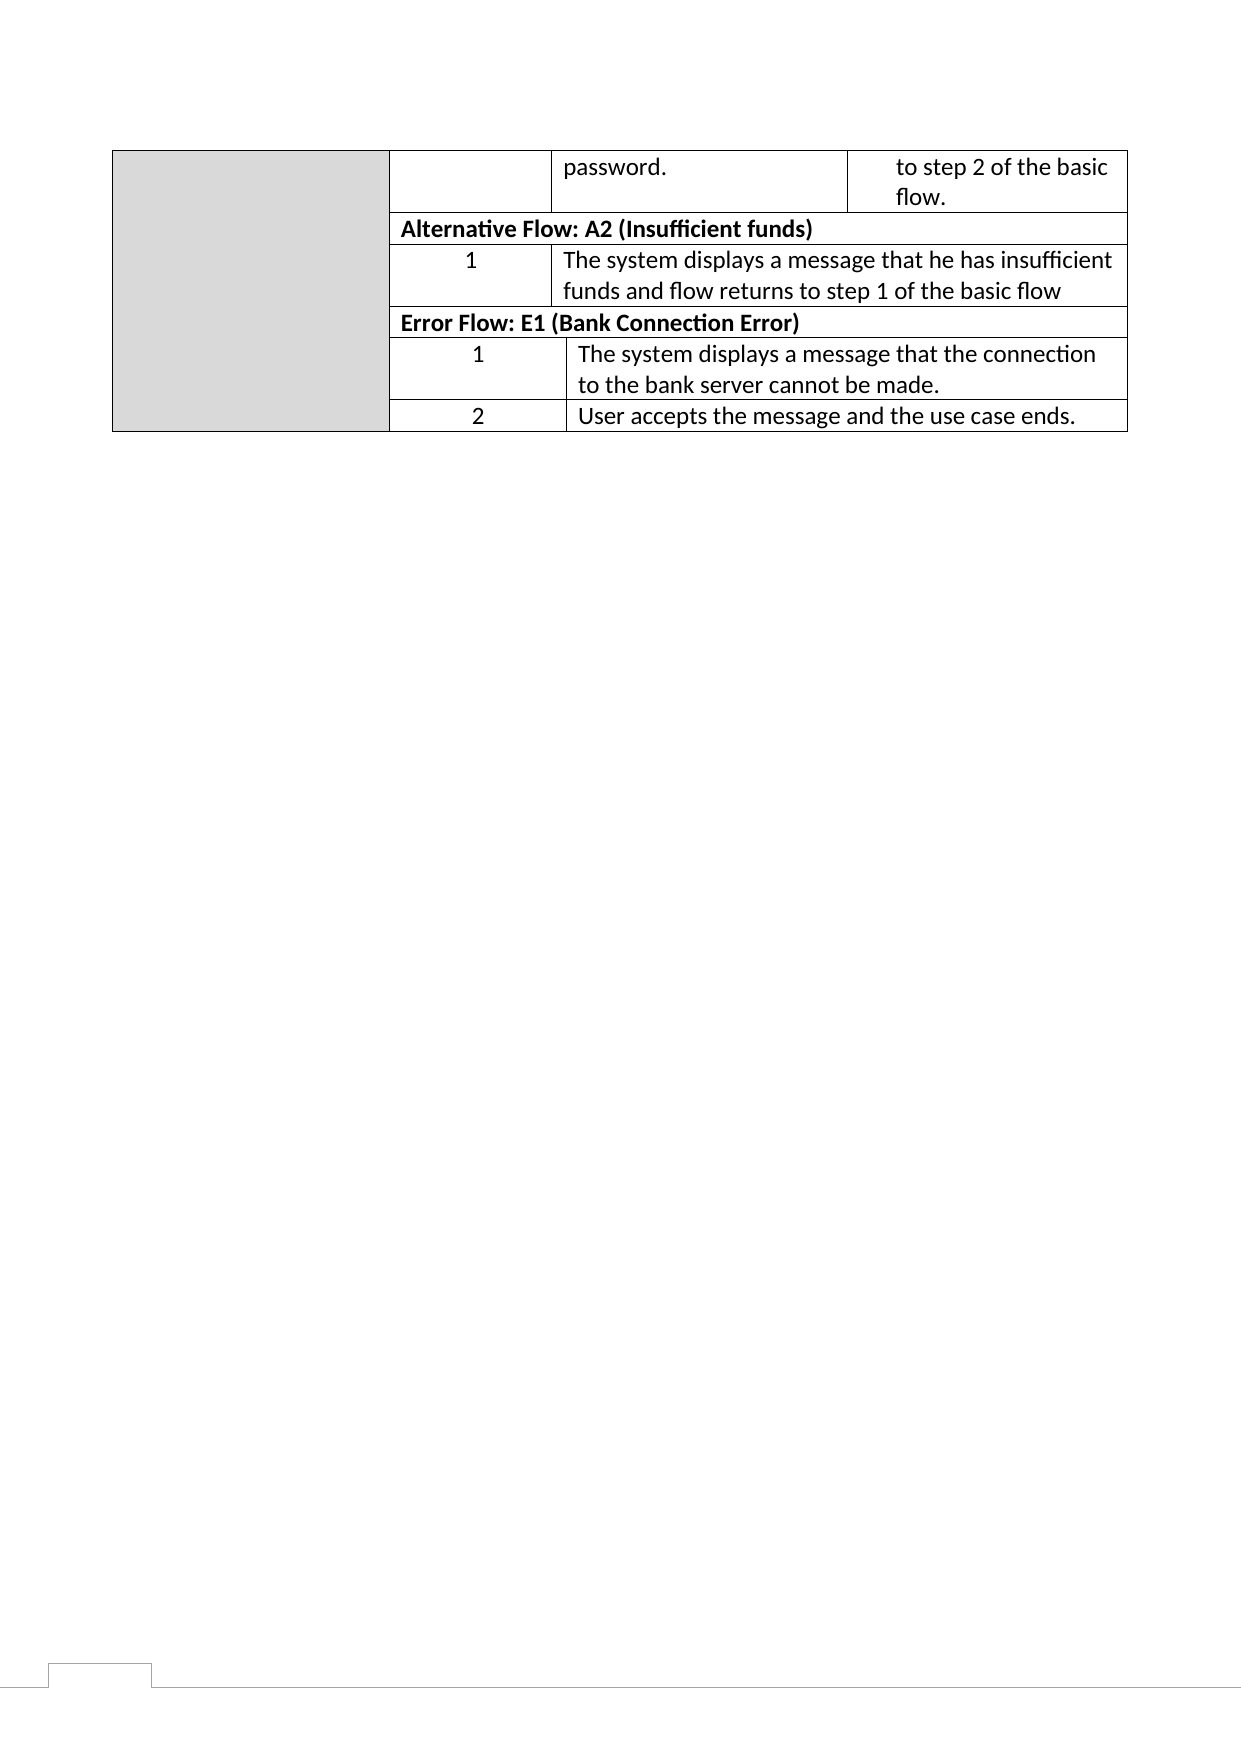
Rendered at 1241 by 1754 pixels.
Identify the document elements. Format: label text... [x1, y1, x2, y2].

table_cell 2 [390, 400, 566, 431]
table_cell Error Flow: E1 (Bank Connection Error) [390, 307, 1127, 337]
table_cell 2 [390, 151, 551, 212]
table_cell 1 [390, 245, 551, 306]
table_cell User accepts the message and the use case ends. [567, 400, 1127, 431]
table_cell The system displays a message that the connection to the bank server cannot be made. [567, 338, 1127, 399]
table_cell 1 [390, 338, 566, 399]
table_cell Alternative Flow: A2 (Insufficient funds) [390, 213, 1127, 244]
table_cell The system displays a message that he has insufficient funds and flow returns to step 1 of the basic flow [552, 245, 1127, 306]
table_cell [848, 151, 1127, 212]
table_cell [552, 151, 847, 212]
